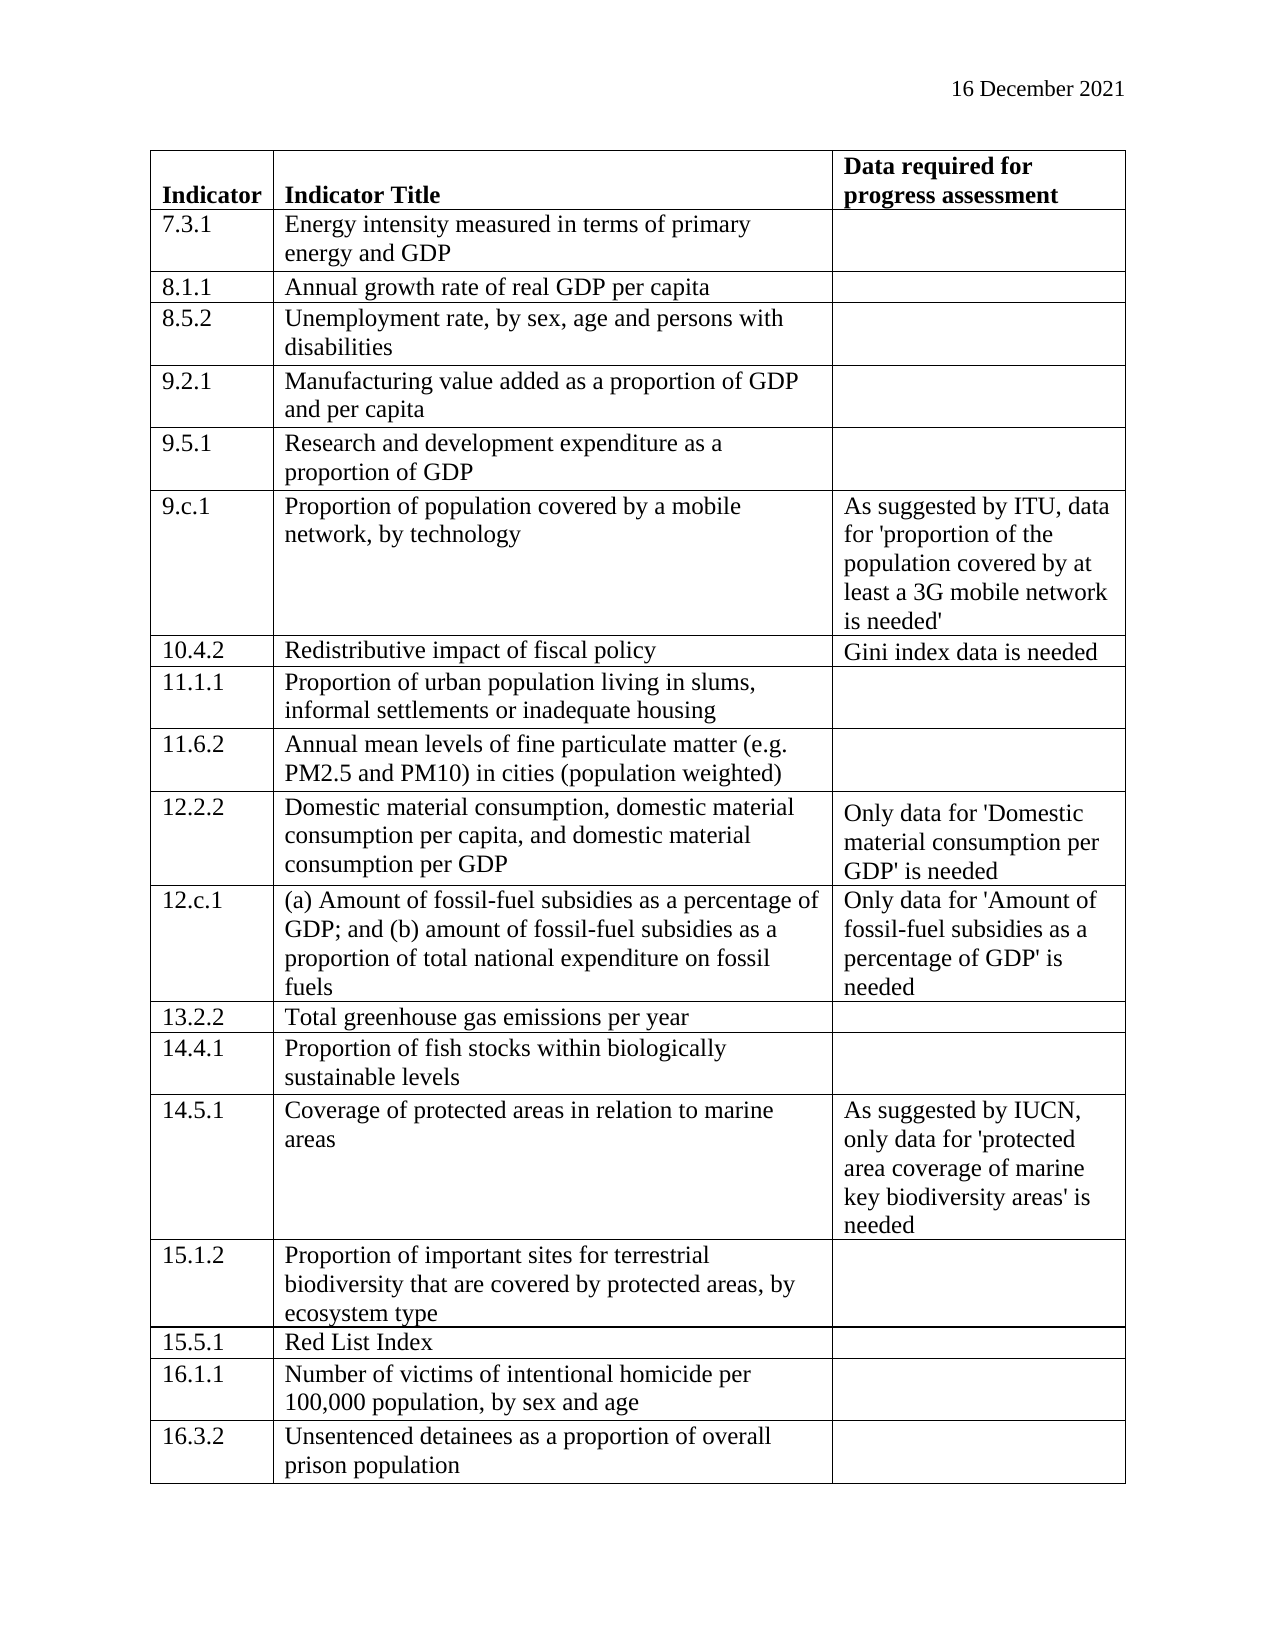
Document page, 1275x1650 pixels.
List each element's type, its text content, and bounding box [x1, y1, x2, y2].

table_cell 16.1.1 [151, 1359, 273, 1420]
table_header Data required for progress assessment [833, 151, 1125, 208]
table_cell [833, 366, 1125, 427]
table_cell Proportion of important sites for terrestrial biodiversity that are covered by protected areas, by ecosystem type [274, 1240, 832, 1326]
table_cell [833, 1240, 1125, 1326]
table_cell Research and development expenditure as a proportion of GDP [274, 428, 832, 490]
table_cell 14.5.1 [151, 1095, 273, 1239]
table_cell As suggested by ITU, data for 'proportion of the population covered by at least a 3G mobile network is needed' [833, 491, 1125, 634]
table_cell 11.6.2 [151, 729, 273, 791]
table_cell [833, 1421, 1125, 1483]
table_cell 12.2.2 [151, 792, 273, 884]
table_cell 15.1.2 [151, 1240, 273, 1326]
table_cell [833, 272, 1125, 302]
table_cell Unsentenced detainees as a proportion of overall prison population [274, 1421, 832, 1483]
table_cell [833, 1033, 1125, 1094]
table_cell [833, 667, 1125, 728]
table_cell Energy intensity measured in terms of primary energy and GDP [274, 210, 832, 271]
table_cell 9.2.1 [151, 366, 273, 427]
table_header Indicator Title [274, 151, 832, 208]
table_cell Redistributive impact of fiscal policy [274, 636, 832, 666]
table_cell Proportion of population covered by a mobile network, by technology [274, 491, 832, 634]
table_cell Domestic material consumption, domestic material consumption per capita, and domestic material consumption per GDP [274, 792, 832, 884]
table_cell Total greenhouse gas emissions per year [274, 1002, 832, 1032]
table_cell [833, 210, 1125, 271]
table_cell Only data for 'Amount of fossil-fuel subsidies as a percentage of GDP' is needed [833, 886, 1125, 1001]
table_cell Proportion of urban population living in slums, informal settlements or inadequate housing [274, 667, 832, 728]
table_cell 12.c.1 [151, 886, 273, 1001]
table_cell 8.1.1 [151, 272, 273, 302]
table_cell As suggested by IUCN, only data for 'protected area coverage of marine key biodiversity areas' is needed [833, 1095, 1125, 1239]
table_cell 8.5.2 [151, 303, 273, 365]
table_cell 7.3.1 [151, 210, 273, 271]
table_cell Number of victims of intentional homicide per 100,000 population, by sex and age [274, 1359, 832, 1420]
table_cell [833, 1002, 1125, 1032]
table_cell [833, 729, 1125, 791]
table_cell (a) Amount of fossil-fuel subsidies as a percentage of GDP; and (b) amount of fossil-fuel subsidies as a proportion of total national expenditure on fossil fuels [274, 886, 832, 1001]
table_cell Coverage of protected areas in relation to marine areas [274, 1095, 832, 1239]
table_cell Red List Index [274, 1328, 832, 1358]
table_cell Only data for 'Domestic material consumption per GDP' is needed [833, 792, 1125, 884]
table_cell [833, 1359, 1125, 1420]
table_cell 16.3.2 [151, 1421, 273, 1483]
table_cell 14.4.1 [151, 1033, 273, 1094]
table_cell 9.c.1 [151, 491, 273, 634]
table_header Indicator [151, 151, 273, 208]
table_cell 10.4.2 [151, 636, 273, 666]
table_cell 9.5.1 [151, 428, 273, 490]
table_cell 13.2.2 [151, 1002, 273, 1032]
table_cell Unemployment rate, by sex, age and persons with disabilities [274, 303, 832, 365]
table_cell [833, 428, 1125, 490]
table_cell Manufacturing value added as a proportion of GDP and per capita [274, 366, 832, 427]
table_cell Proportion of fish stocks within biologically sustainable levels [274, 1033, 832, 1094]
table_cell Annual growth rate of real GDP per capita [274, 272, 832, 302]
table_cell [833, 303, 1125, 365]
table_cell Gini index data is needed [833, 636, 1125, 666]
table_cell 11.1.1 [151, 667, 273, 728]
table_cell 15.5.1 [151, 1328, 273, 1358]
table_cell Annual mean levels of fine particulate matter (e.g. PM2.5 and PM10) in cities (population weighted) [274, 729, 832, 791]
table_cell [833, 1328, 1125, 1358]
